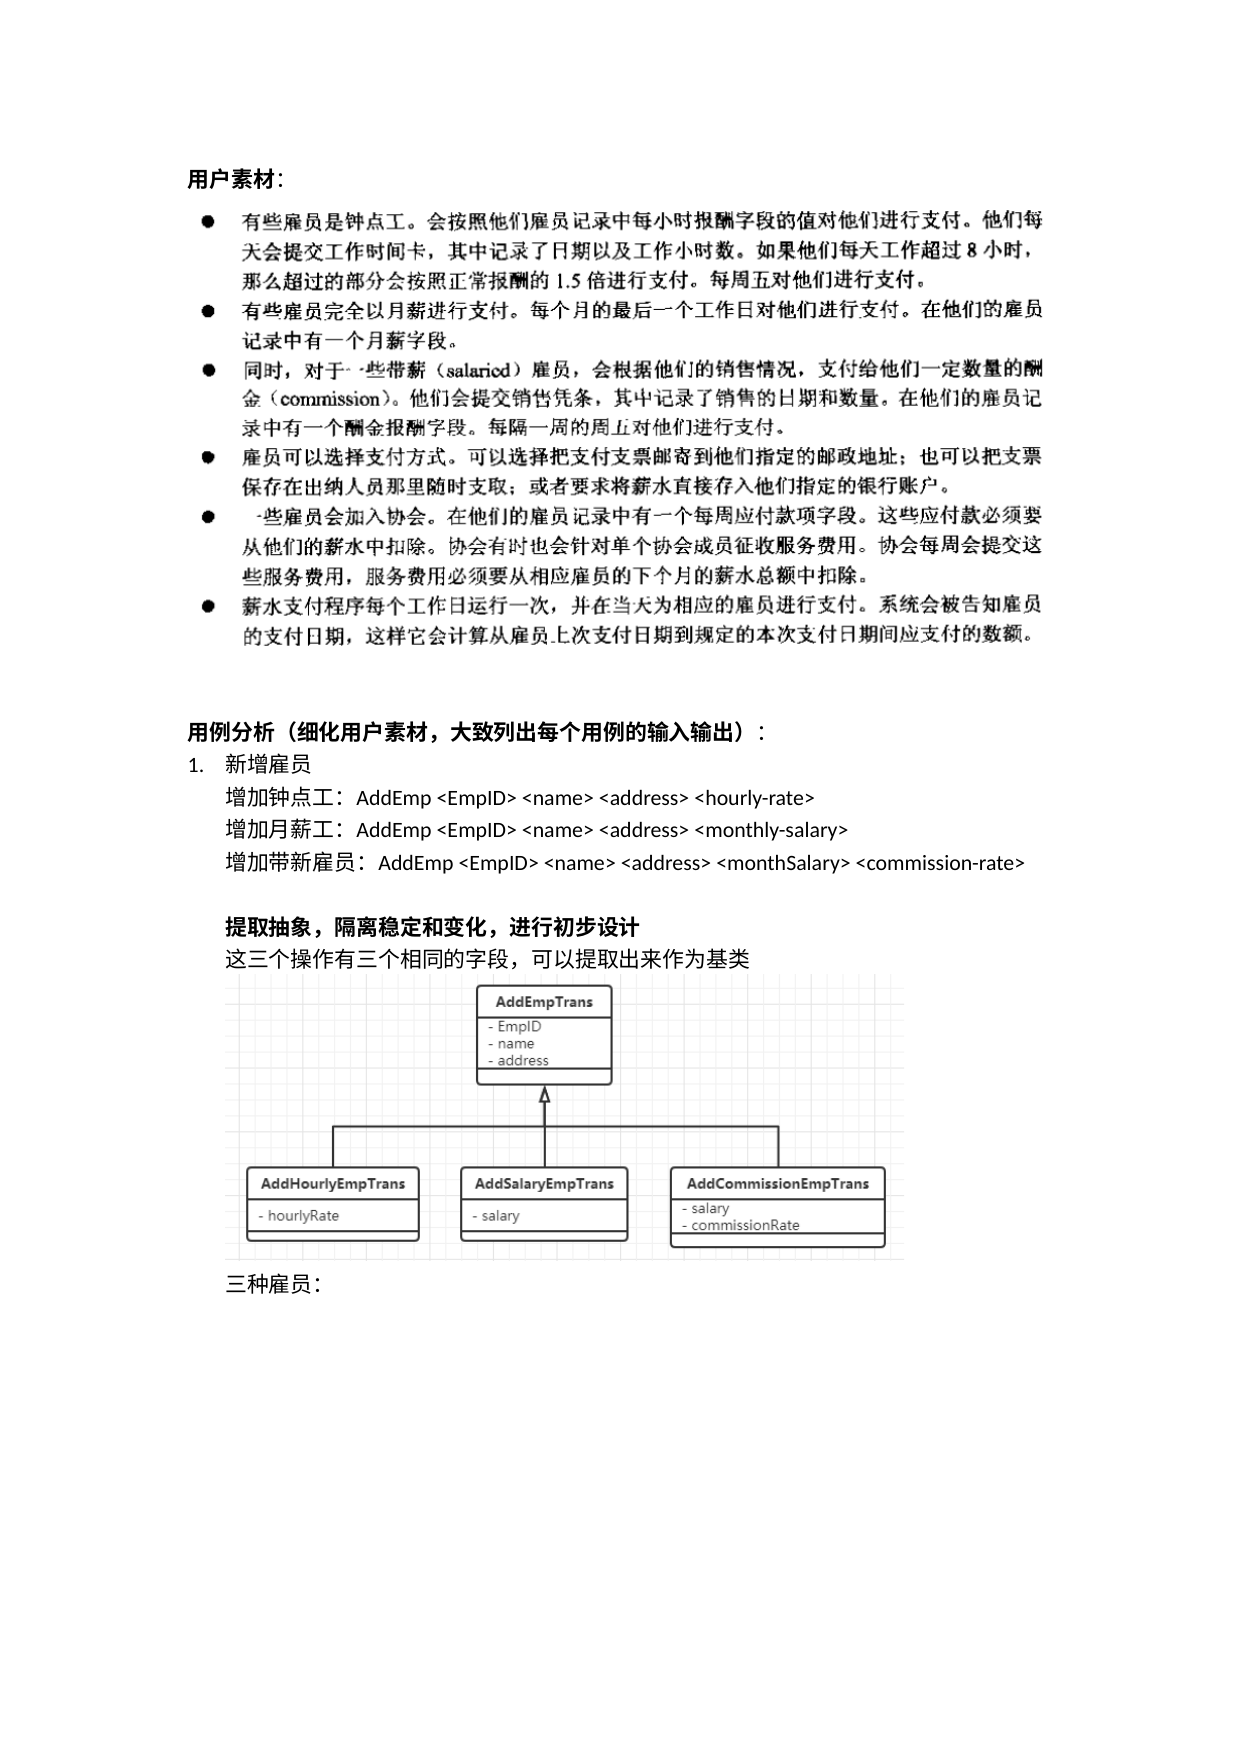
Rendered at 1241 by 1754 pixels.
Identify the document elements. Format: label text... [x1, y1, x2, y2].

picture [225, 974, 905, 1261]
list 增加月薪工：AddEmp <EmpID> <name> <address> <monthly-salary> [225, 812, 1053, 844]
text 用例分析（细化用户素材，大致列出每个用例的输入输出）： [187, 714, 1053, 747]
list 这三个操作有三个相同的字段，可以提取出来作为基类 [225, 942, 1053, 974]
list 提取抽象，隔离稳定和变化，进行初步设计 [225, 909, 1053, 942]
text 用户素材： [187, 162, 1053, 194]
list 增加钟点工：AddEmp <EmpID> <name> <address> <hourly-rate> [225, 779, 1053, 812]
list 增加带新雇员：AddEmp <EmpID> <name> <address> <monthSalary> <commission-rate> [225, 844, 1053, 877]
picture [187, 194, 1053, 660]
list 三种雇员： [225, 1267, 1053, 1299]
list 新增雇员 [187, 747, 1053, 779]
